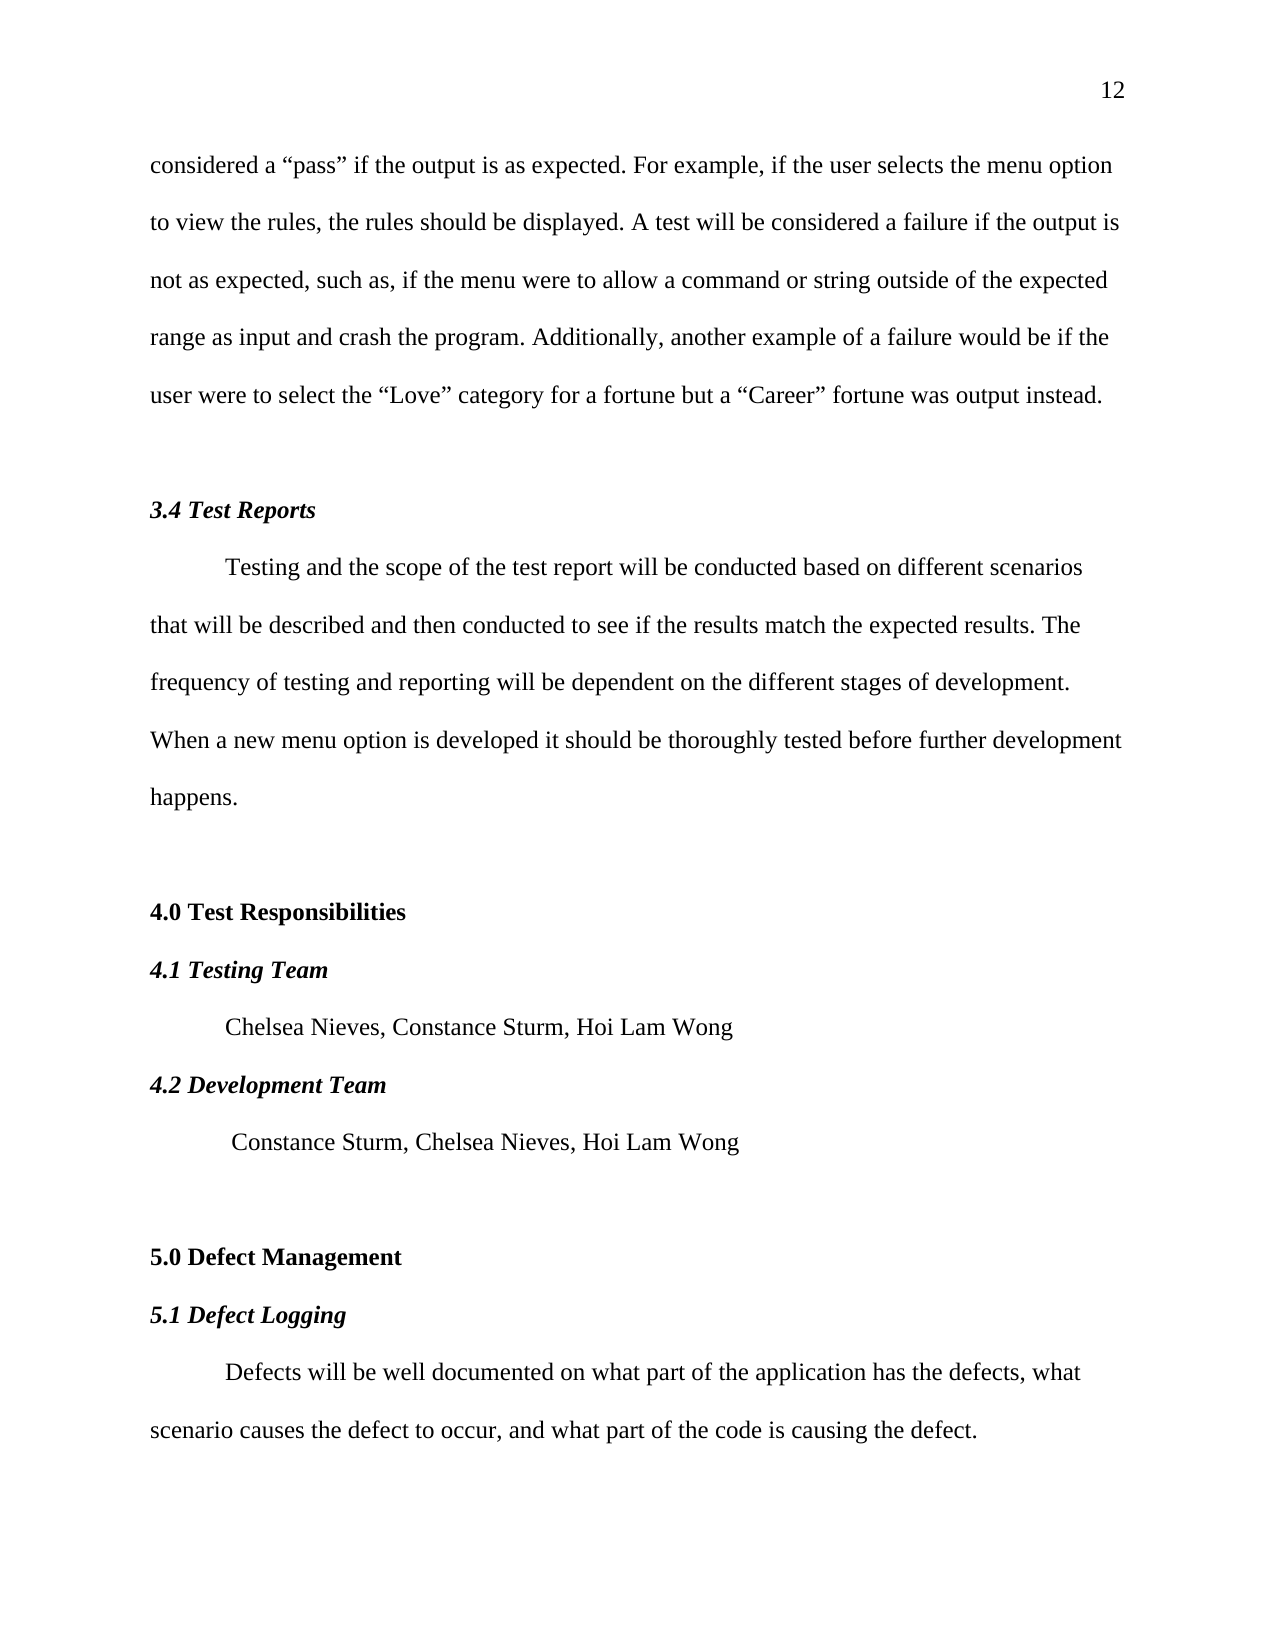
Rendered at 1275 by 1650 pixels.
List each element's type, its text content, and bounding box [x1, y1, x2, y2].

text Testing and the scope of the test report will be conducted based on different scenarios that will be described and then conducted to see if the results match the expected results. The frequency of testing and reporting will be dependent on the different stages of development. When a new menu option is developed it should be thoroughly tested before further development happens. [150, 552, 1125, 811]
text Chelsea Nieves, Constance Sturm, Hoi Lam Wong [150, 1012, 1125, 1041]
text 4.1 Testing Team [150, 955, 1125, 984]
text 5.1 Defect Logging [150, 1300, 1125, 1329]
text 4.0 Test Responsibilities [150, 897, 1125, 926]
text Defects will be well documented on what part of the application has the defects, what scenario causes the defect to occur, and what part of the code is causing the defect. [150, 1357, 1125, 1444]
text 5.0 Defect Management [150, 1242, 1125, 1271]
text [150, 150, 1125, 409]
text 4.2 Development Team [150, 1070, 1125, 1099]
text Constance Sturm, Chelsea Nieves, Hoi Lam Wong [150, 1127, 1125, 1156]
text 3.4 Test Reports [150, 495, 1125, 524]
